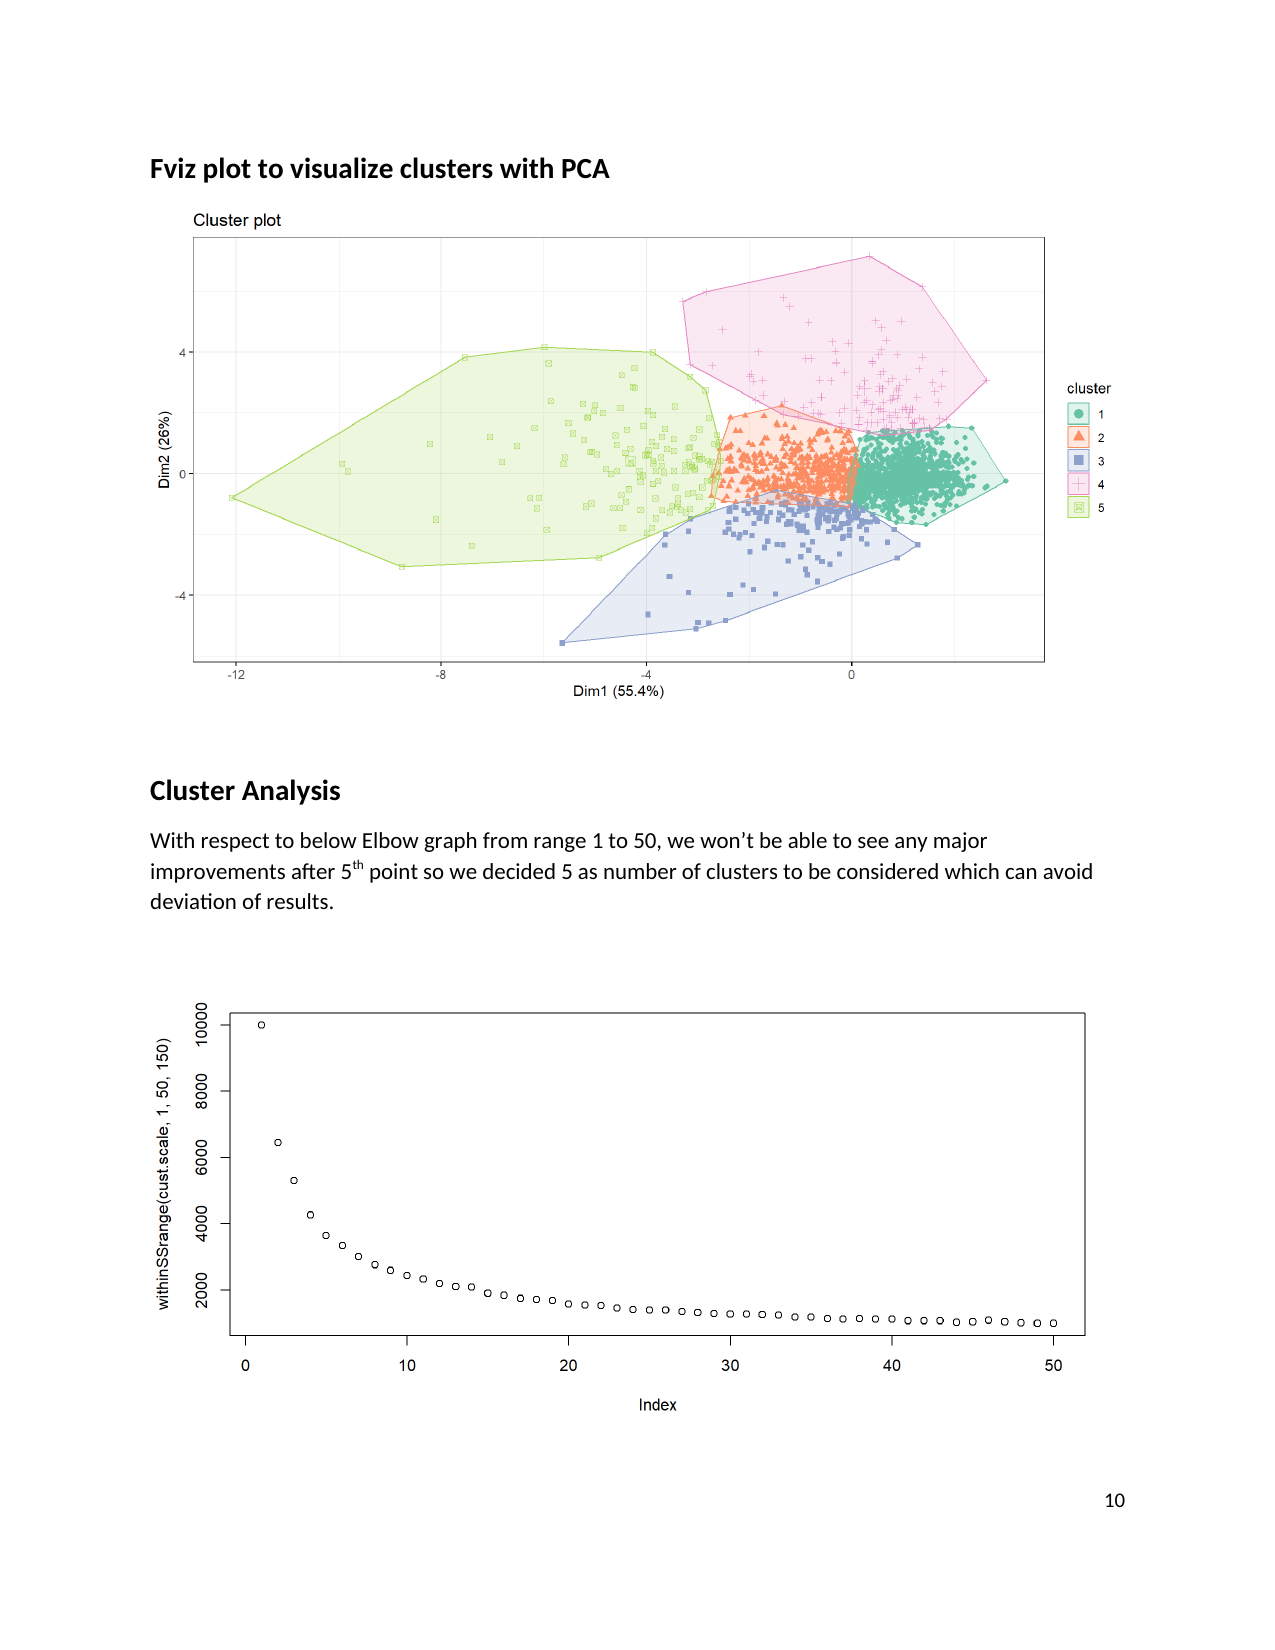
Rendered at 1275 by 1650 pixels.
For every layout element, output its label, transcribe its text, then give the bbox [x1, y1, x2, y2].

text With respect to below Elbow graph from range 1 to 50, we won’t be able to see any major improvements after 5th point so we decided 5 as number of clusters to be considered which can avoid deviation of results. [150, 827, 1125, 915]
subtitle Fviz plot to visualize clusters with PCA [150, 150, 1125, 186]
subtitle Cluster Analysis [150, 772, 1125, 807]
picture [150, 205, 1125, 706]
picture [150, 933, 1125, 1435]
